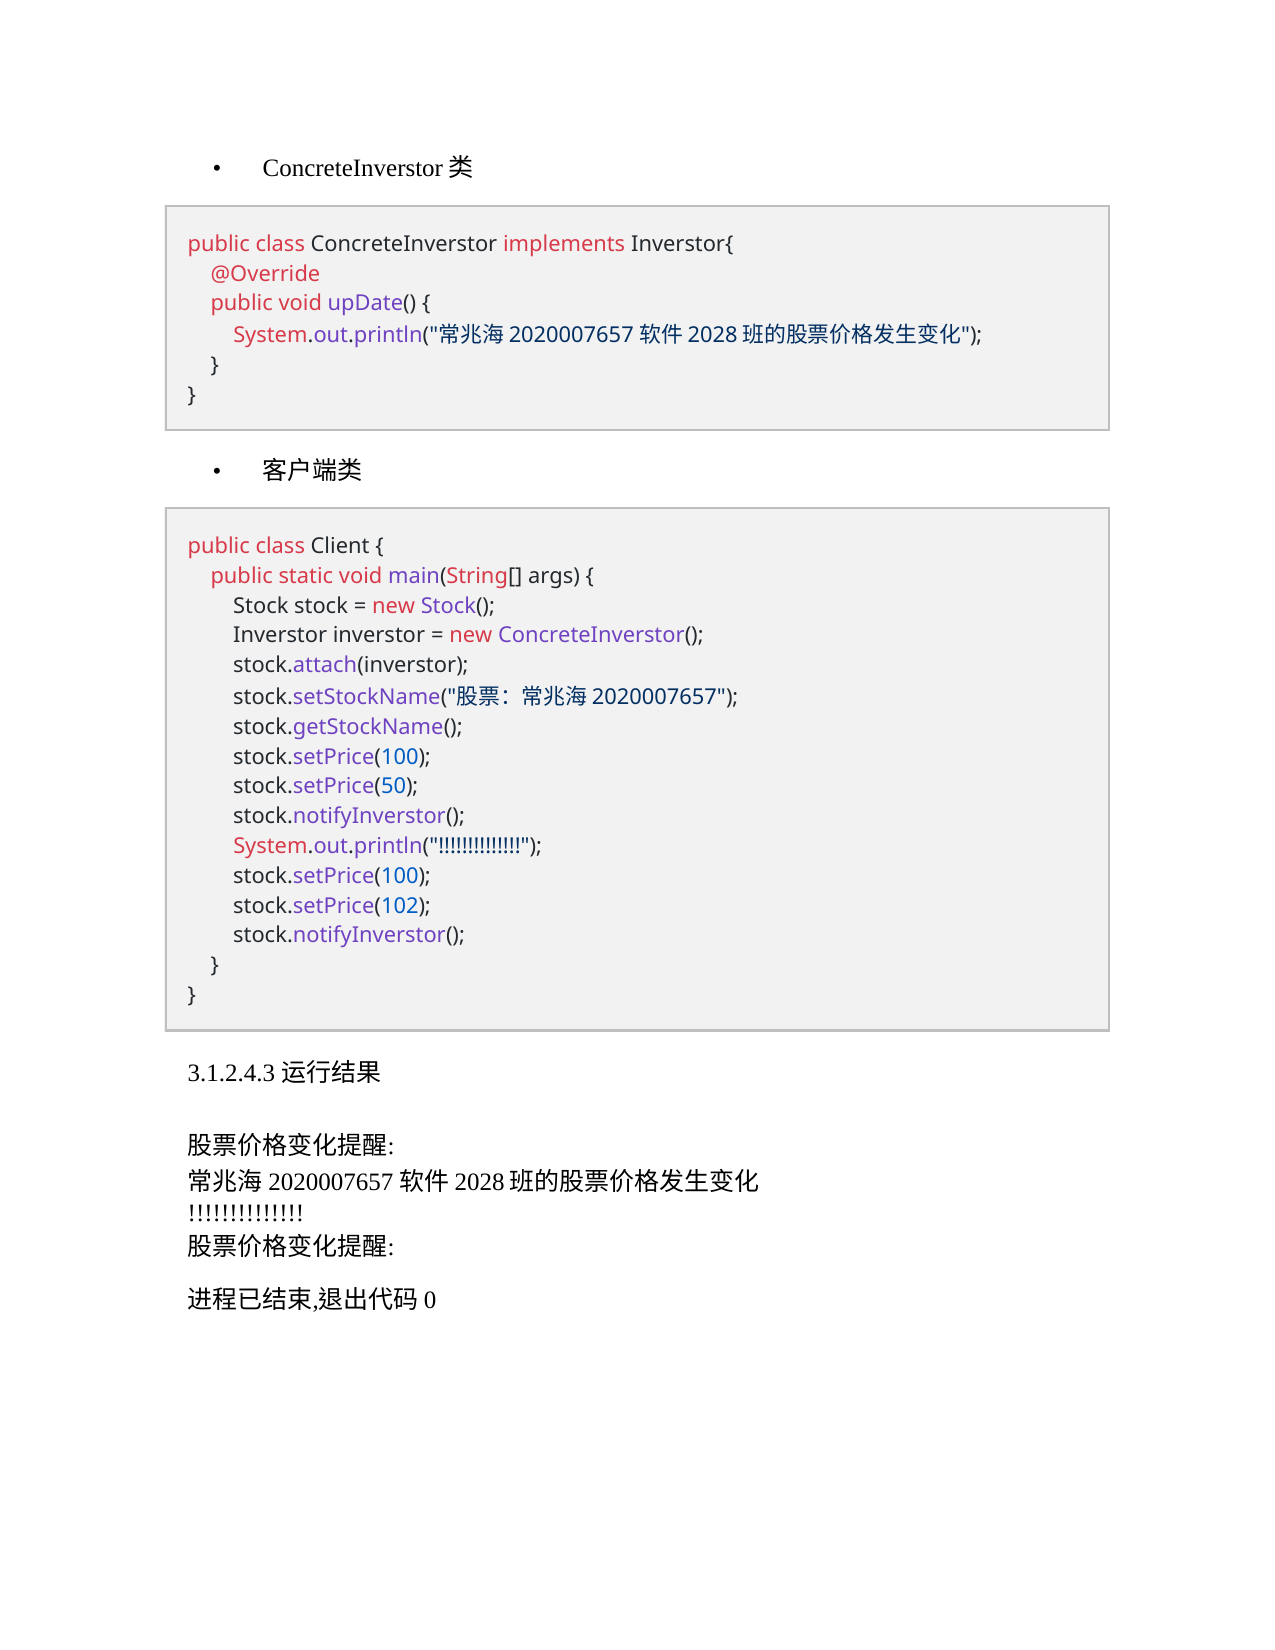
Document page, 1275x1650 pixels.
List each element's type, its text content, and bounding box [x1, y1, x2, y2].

list 客户端类 [212, 452, 1087, 486]
list ConcreteInverstor类 [212, 150, 1087, 184]
text 进程已结束,退出代码0 [187, 1282, 1087, 1316]
text public class Client { public static void main(String[] args) { Stock stock = new Stock(); Inverstor inverstor = new ConcreteInverstor(); stock.attach(inverstor); stock.setStockName("股票：常兆海2020007657"); stock.getStockName(); stock.setPrice(100); stock.setPrice(50); stock.notifyInverstor(); System.out.println("!!!!!!!!!!!!!!"); stock.setPrice(100); stock.setPrice(102); stock.notifyInverstor(); } } [167, 509, 1108, 1029]
subtitle 运行结果 [187, 1052, 1087, 1089]
text public class ConcreteInverstor implements Inverstor{ @Override public void upDate() { System.out.println("常兆海 2020007657 软件2028班的股票价格发生变化"); } } [167, 207, 1108, 429]
text 股票价格变化提醒: 常兆海 2020007657 软件2028班的股票价格发生变化 !!!!!!!!!!!!!! 股票价格变化提醒: [187, 1126, 1087, 1263]
